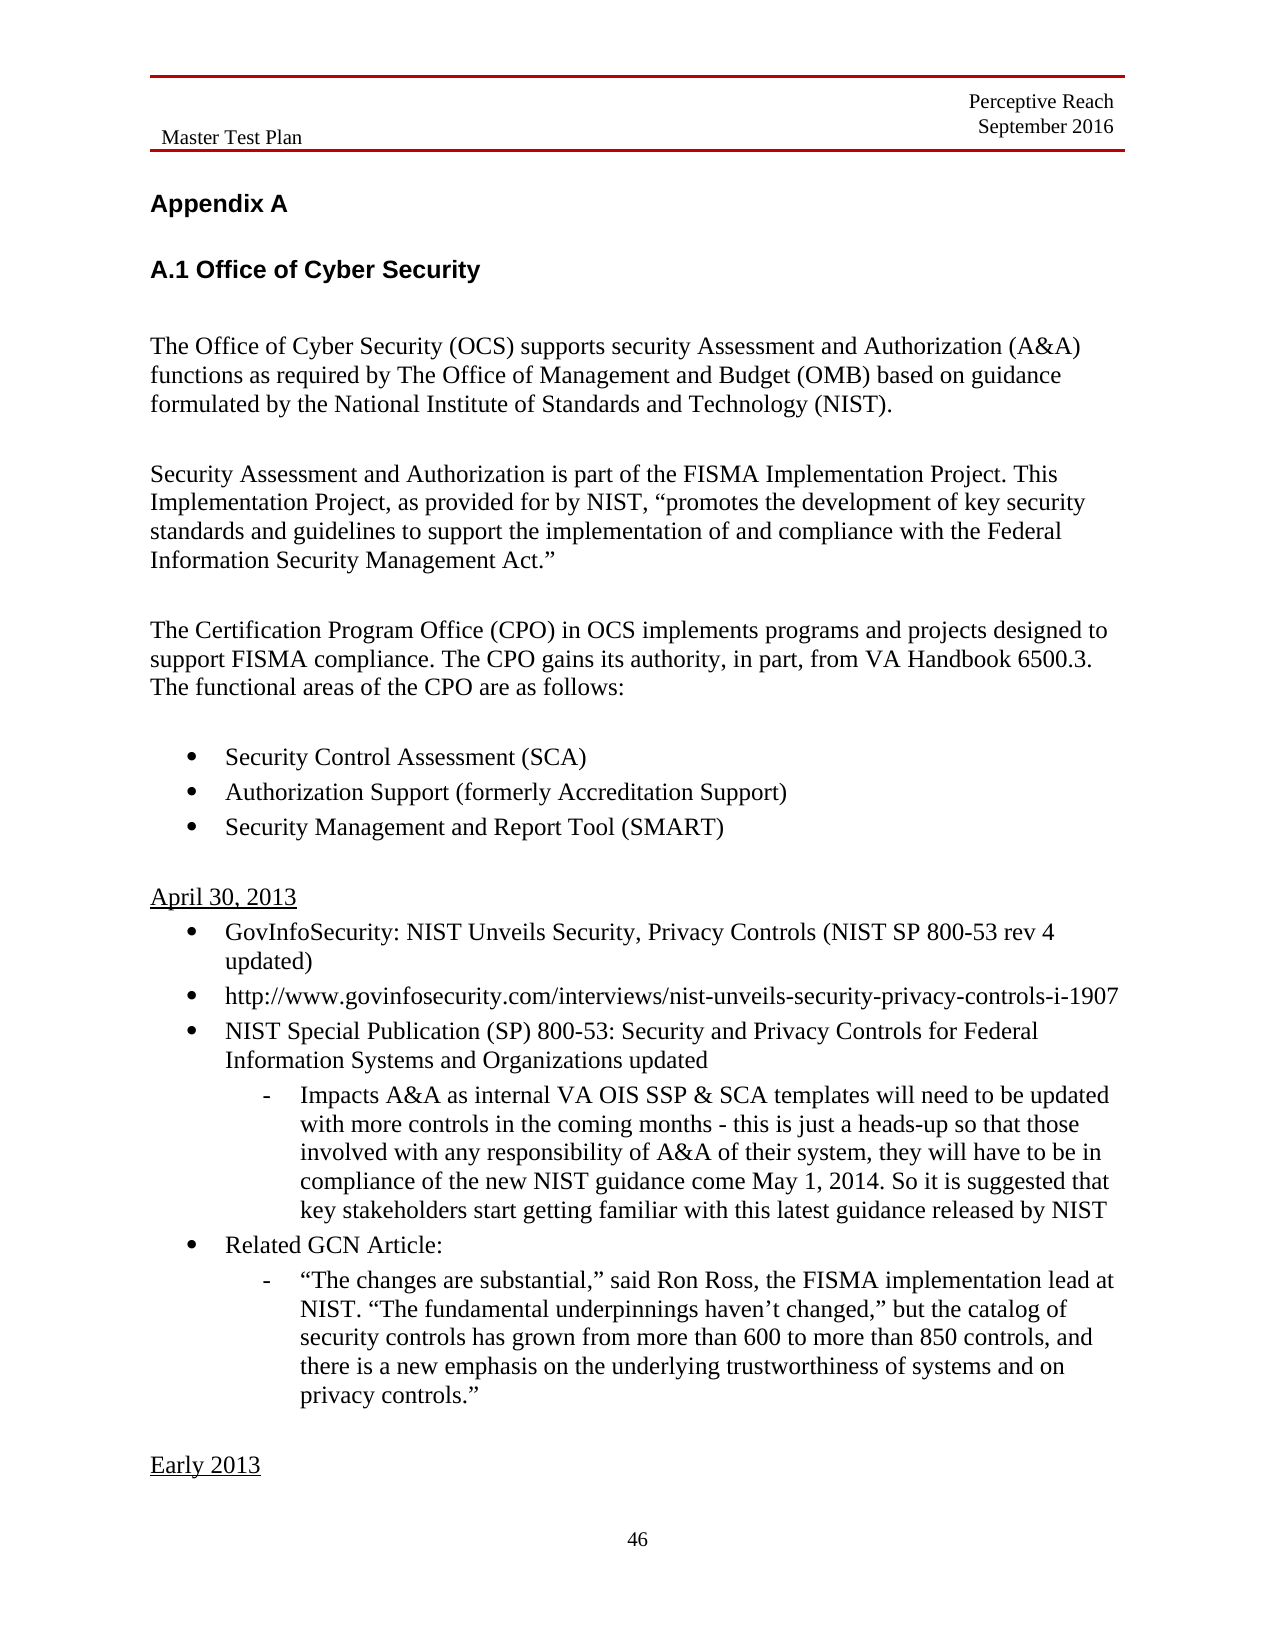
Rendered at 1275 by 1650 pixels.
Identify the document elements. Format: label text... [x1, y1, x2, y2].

list Security Management and Report Tool (SMART) [187, 812, 1125, 841]
list http://www.govinfosecurity.com/interviews/nist-unveils-security-privacy-controls-i-1907 [187, 981, 1125, 1010]
list NIST Special Publication (SP) 800-53: Security and Privacy Controls for Federal Information Systems and Organizations updated [187, 1016, 1125, 1074]
list Security Control Assessment (SCA) [187, 742, 1125, 771]
subtitle A.1 Office of Cyber Security [150, 255, 1125, 284]
list April 30, 2013 [150, 882, 1125, 911]
subtitle Appendix A [150, 189, 1125, 217]
list The Certification Program Office (CPO) in OCS implements programs and projects designed to support FISMA compliance. The CPO gains its authority, in part, from VA Handbook 6500.3. The functional areas of the CPO are as follows: [150, 615, 1125, 701]
list Early 2013 [150, 1450, 1125, 1479]
list GovInfoSecurity: NIST Unveils Security, Privacy Controls (NIST SP 800-53 rev 4 updated) [187, 917, 1125, 975]
list Impacts A&A as internal VA OIS SSP & SCA templates will need to be updated with more controls in the coming months - this is just a heads-up so that those involved with any responsibility of A&A of their system, they will have to be in compliance of the new NIST guidance come May 1, 2014. So it is suggested that key stakeholders start getting familiar with this latest guidance released by NIST [262, 1080, 1125, 1224]
list Related GCN Article: [187, 1230, 1125, 1259]
list “The changes are substantial,” said Ron Ross, the FISMA implementation lead at NIST. “The fundamental underpinnings haven’t changed,” but the catalog of security controls has grown from more than 600 to more than 850 controls, and there is a new emphasis on the underlying trustworthiness of systems and on privacy controls.” [262, 1265, 1125, 1409]
list Authorization Support (formerly Accreditation Support) [187, 777, 1125, 806]
list Security Assessment and Authorization is part of the FISMA Implementation Project. This Implementation Project, as provided for by NIST, “promotes the development of key security standards and guidelines to support the implementation of and compliance with the Federal Information Security Management Act.” [150, 459, 1125, 574]
list The Office of Cyber Security (OCS) supports security Assessment and Authorization (A&A) functions as required by The Office of Management and Budget (OMB) based on guidance formulated by the National Institute of Standards and Technology (NIST). [150, 331, 1125, 417]
